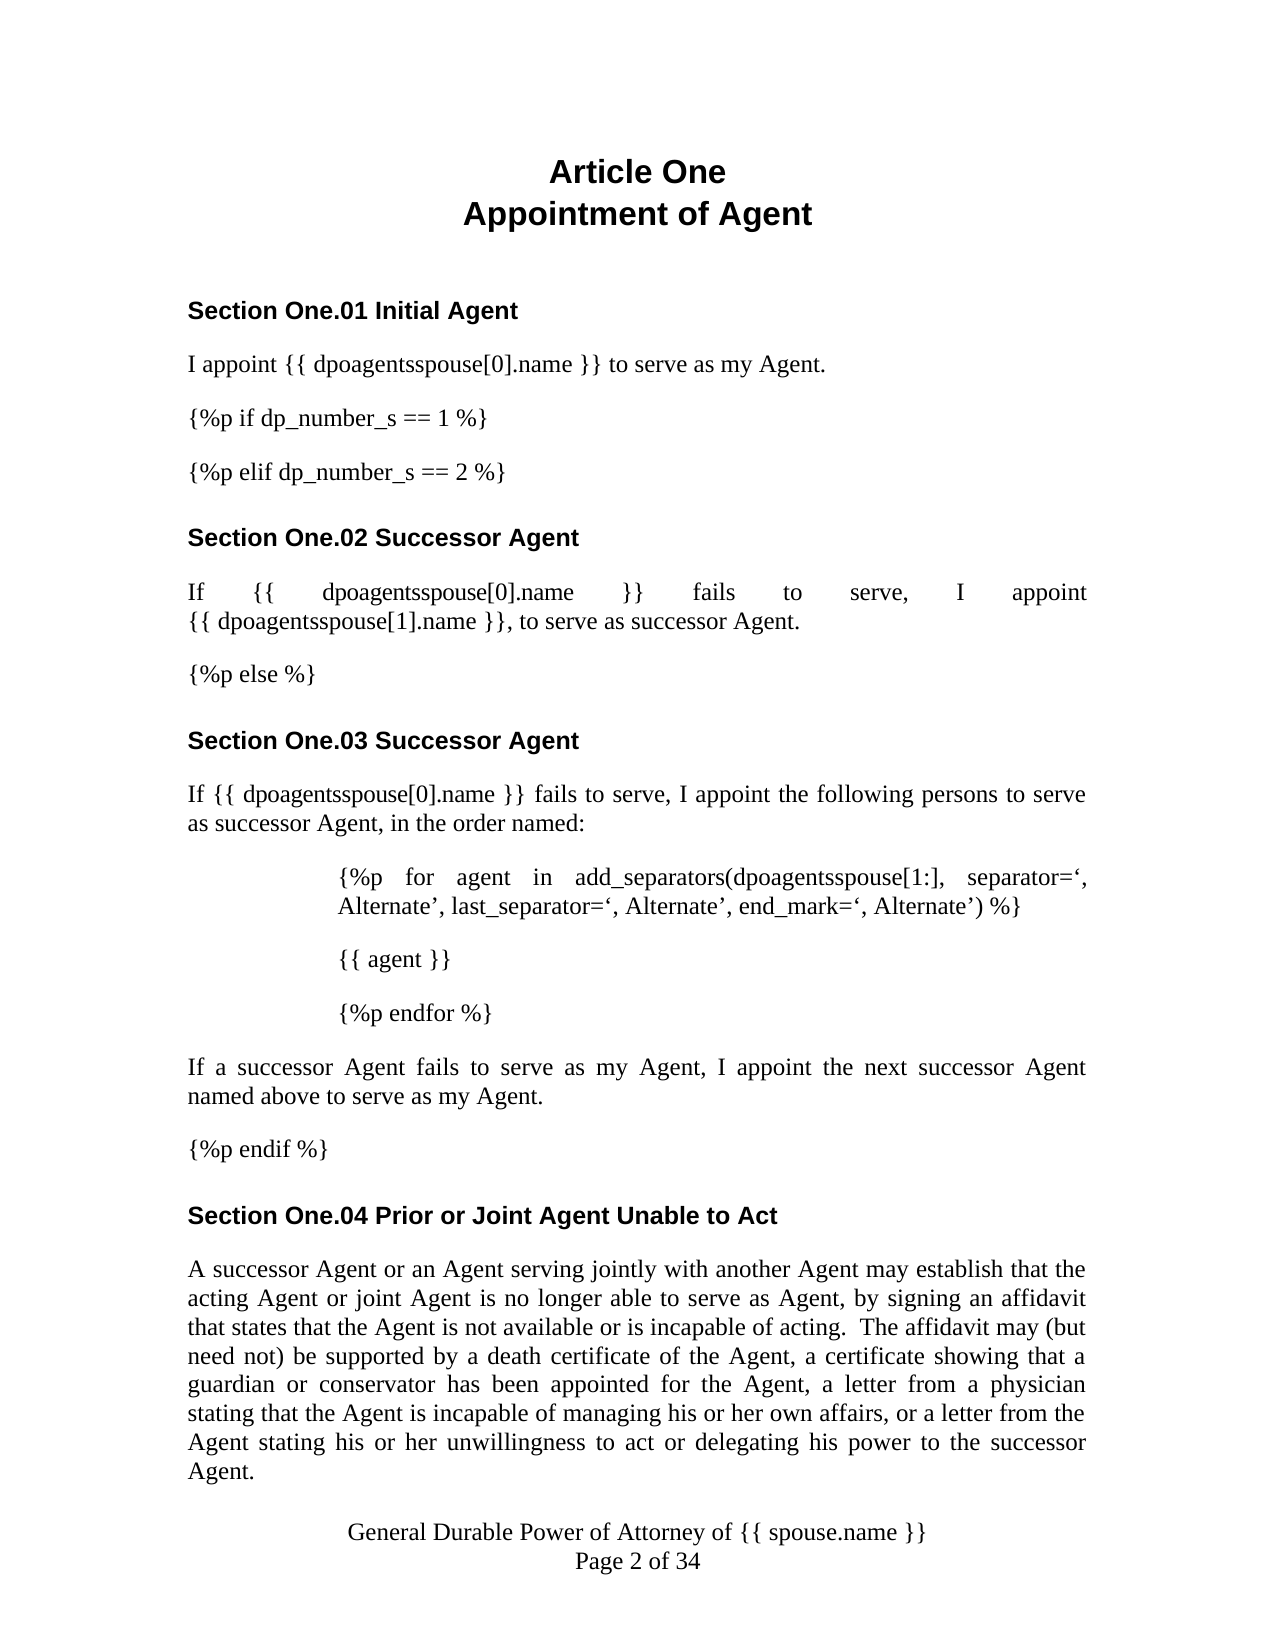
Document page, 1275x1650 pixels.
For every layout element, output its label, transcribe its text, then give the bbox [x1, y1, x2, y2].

subtitle Prior or Joint Agent Unable to Act [187, 1201, 1087, 1229]
subtitle Initial Agent [187, 296, 1087, 324]
subtitle If {{ dpoagentsspouse[0].name }} fails to serve, I appoint the following persons to serve as successor Agent, in the order named: [187, 779, 1087, 837]
subtitle If a successor Agent fails to serve as my Agent, I appoint the next successor Agent named above to serve as my Agent. [187, 1052, 1087, 1109]
subtitle If {{ dpoagentsspouse[0].name }} fails to serve, I appoint {{ dpoagentsspouse[1].name }}, to serve as successor Agent. [187, 577, 1087, 634]
subtitle Successor Agent [187, 726, 1087, 754]
text {%p for agent in add_separators(dpoagentsspouse[1:], separator=‘, Alternate’, last_separator=‘, Alternate’, end_mark=‘, Alternate’) %} [337, 862, 1087, 919]
subtitle A successor Agent or an Agent serving jointly with another Agent may establish that the acting Agent or joint Agent is no longer able to serve as Agent, by signing an affidavit that states that the Agent is not available or is incapable of acting. The affidavit may (but need not) be supported by a death certificate of the Agent, a certificate showing that a guardian or conservator has been appointed for the Agent, a letter from a physician stating that the Agent is incapable of managing his or her own affairs, or a letter from the Agent stating his or her unwillingness to act or delegating his power to the successor Agent. [187, 1254, 1087, 1484]
text {%p endif %} [187, 1134, 1087, 1163]
subtitle Successor Agent [187, 523, 1087, 552]
text {{ agent }} [337, 944, 1087, 973]
subtitle {%p elif dp_number_s == 2 %} [187, 457, 1087, 486]
subtitle Appointment of Agent [187, 150, 1087, 233]
text {%p else %} [187, 659, 1087, 688]
subtitle I appoint {{ dpoagentsspouse[0].name }} to serve as my Agent. [187, 349, 1087, 378]
subtitle {%p if dp_number_s == 1 %} [187, 403, 1087, 432]
text {%p endfor %} [337, 998, 1087, 1027]
